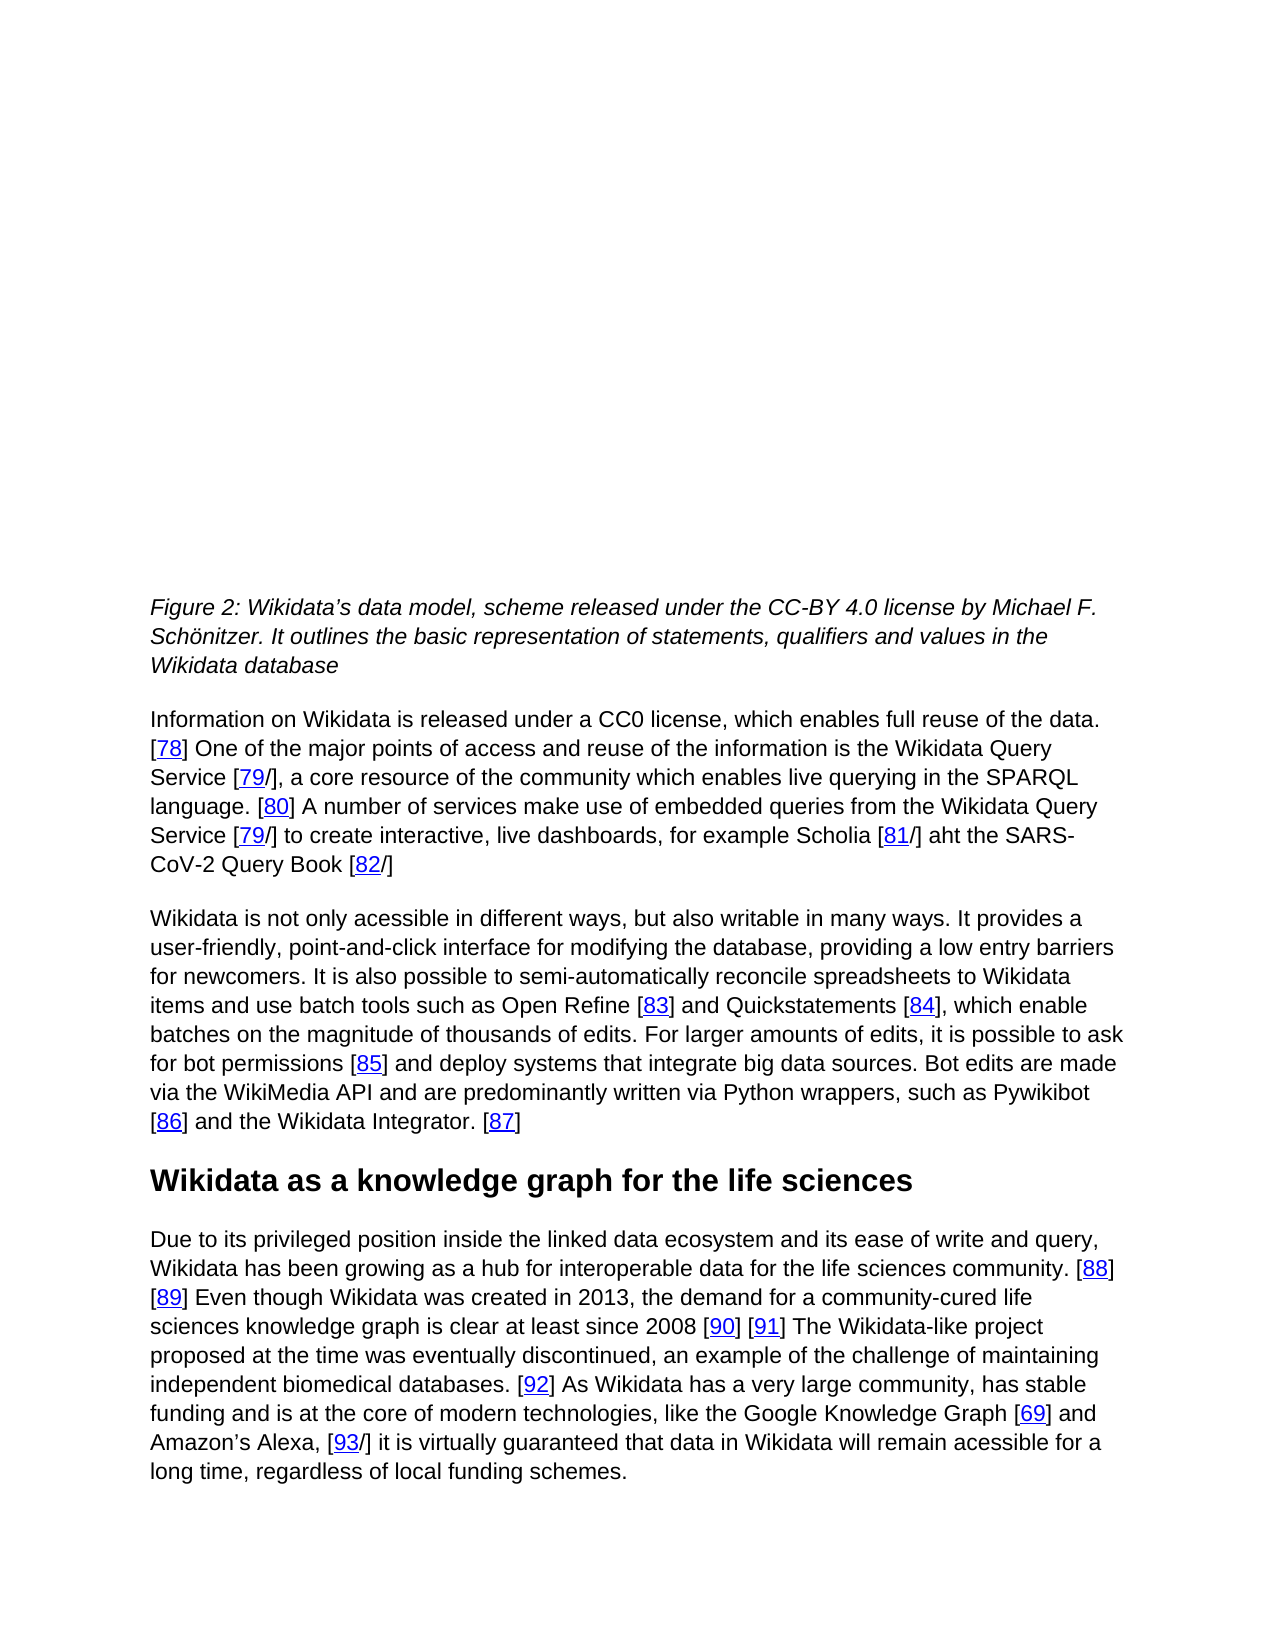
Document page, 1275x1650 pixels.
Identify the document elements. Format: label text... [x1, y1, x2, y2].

text Figure 2: Wikidata’s data model, scheme released under the CC-BY 4.0 license by Michael F. Schönitzer. It outlines the basic representation of statements, qualifiers and values in the Wikidata database [150, 594, 1125, 679]
text Information on Wikidata is released under a CC0 license, which enables full reuse of the data. [78] One of the major points of access and reuse of the information is the Wikidata Query Service [79/], a core resource of the community which enables live querying in the SPARQL language. [80] A number of services make use of embedded queries from the Wikidata Query Service [79/] to create interactive, live dashboards, for example Scholia [81/] aht the SARS-CoV-2 Query Book [82/] [150, 706, 1125, 877]
subtitle Wikidata as a knowledge graph for the life sciences [150, 1162, 1125, 1198]
text Wikidata is not only acessible in different ways, but also writable in many ways. It provides a user-friendly, point-and-click interface for modifying the database, providing a low entry barriers for newcomers. It is also possible to semi-automatically reconcile spreadsheets to Wikidata items and use batch tools such as Open Refine [83] and Quickstatements [84], which enable batches on the magnitude of thousands of edits. For larger amounts of edits, it is possible to ask for bot permissions [85] and deploy systems that integrate big data sources. Bot edits are made via the WikiMedia API and are predominantly written via Python wrappers, such as Pywikibot [86] and the Wikidata Integrator. [87] [150, 905, 1125, 1134]
